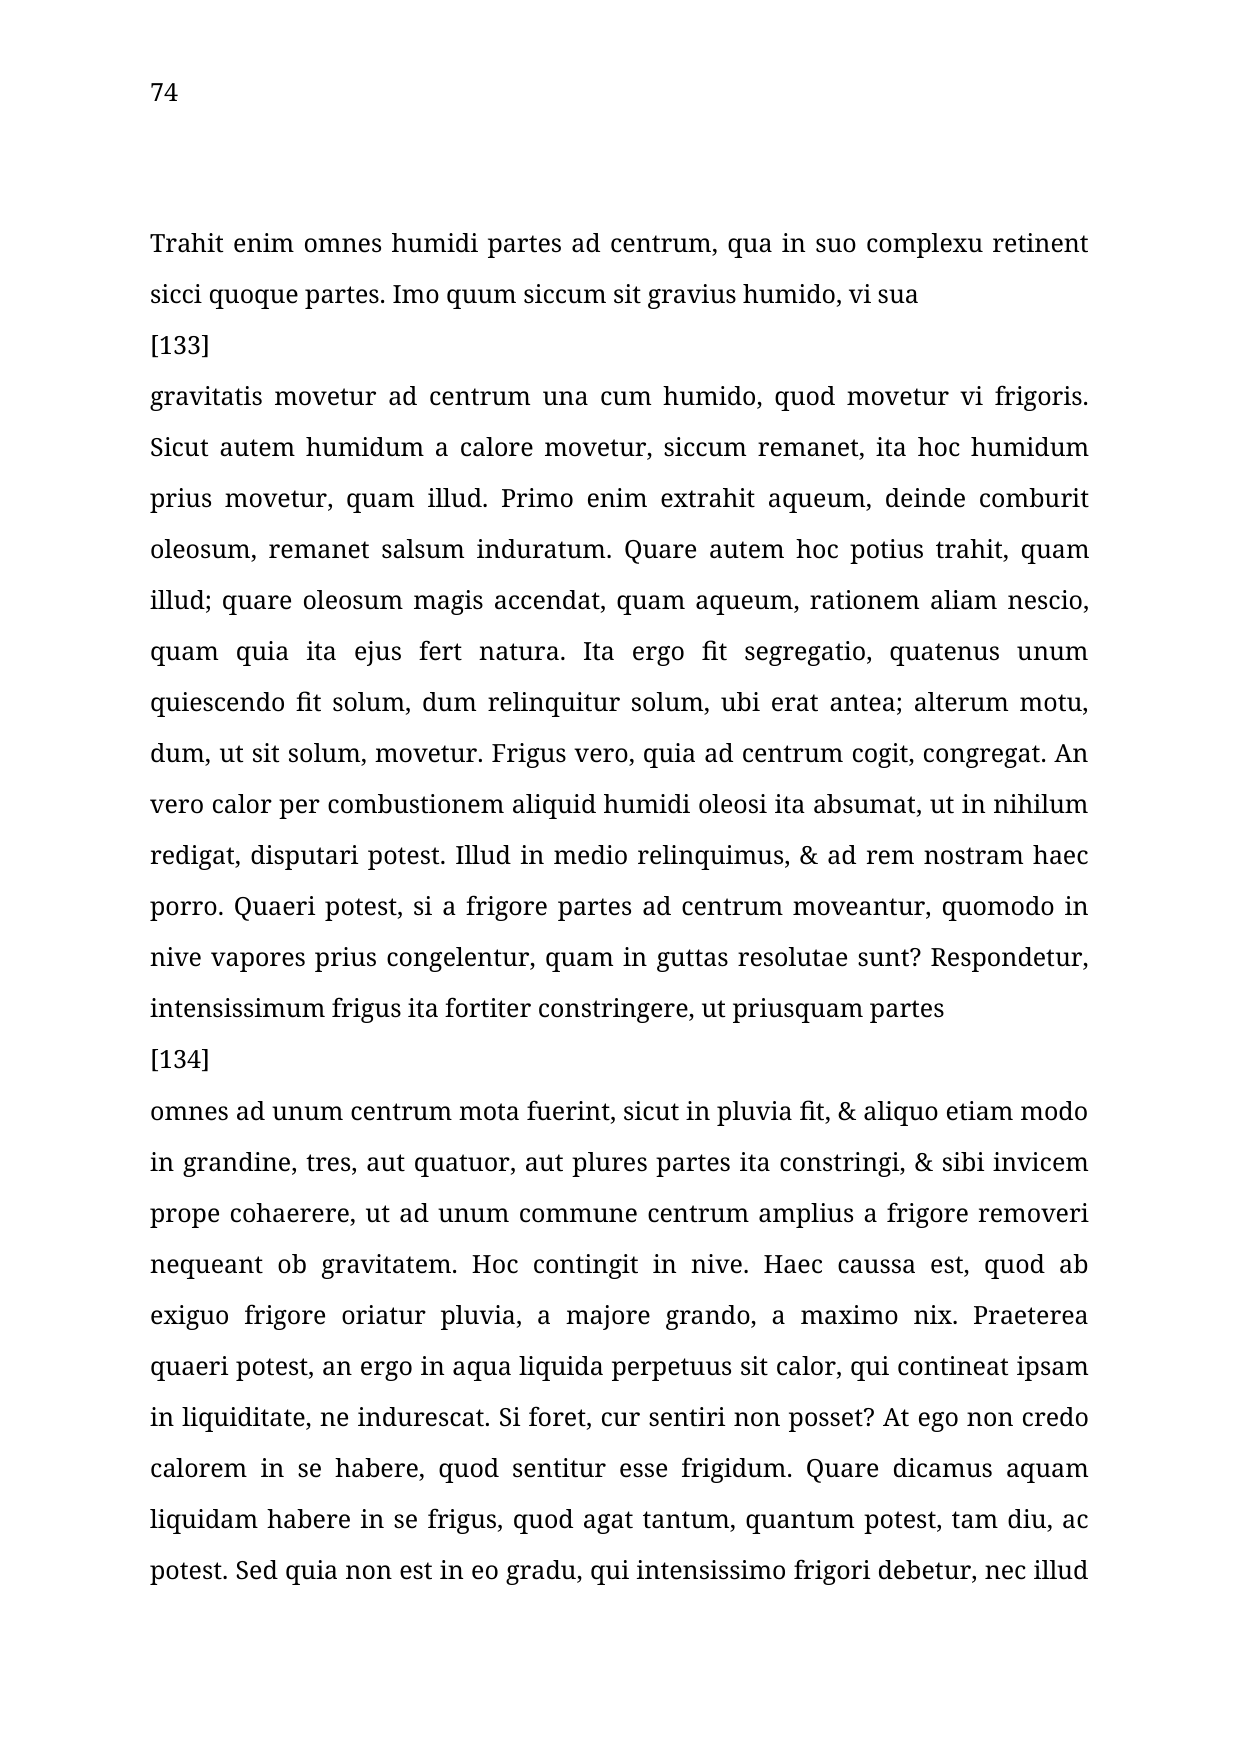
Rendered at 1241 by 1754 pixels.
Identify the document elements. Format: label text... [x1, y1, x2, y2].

text [134] [150, 1042, 1090, 1076]
text gravitatis movetur ad centrum una cum humido, quod movetur vi frigoris. Sicut autem humidum a calore movetur, siccum remanet, ita hoc humidum prius movetur, quam illud. Primo enim extrahit aqueum, deinde comburit oleosum, remanet salsum induratum. Quare autem hoc potius trahit, quam illud; quare oleosum magis accendat, quam aqueum, rationem aliam nescio, quam quia ita ejus fert natura. Ita ergo fit segregatio, quatenus unum quiescendo fit solum, dum relinquitur solum, ubi erat antea; alterum motu, dum, ut sit solum, movetur. Frigus vero, quia ad centrum cogit, congregat. An vero calor per combustionem aliquid humidi oleosi ita absumat, ut in nihilum redigat, disputari potest. Illud in medio relinquimus, & ad rem nostram haec porro. Quaeri potest, si a frigore partes ad centrum moveantur, quomodo in nive vapores prius congelentur, quam in guttas resolutae sunt? Respondetur, intensissimum frigus ita fortiter constringere, ut priusquam partes [150, 378, 1090, 1025]
text [133] [150, 327, 1090, 362]
